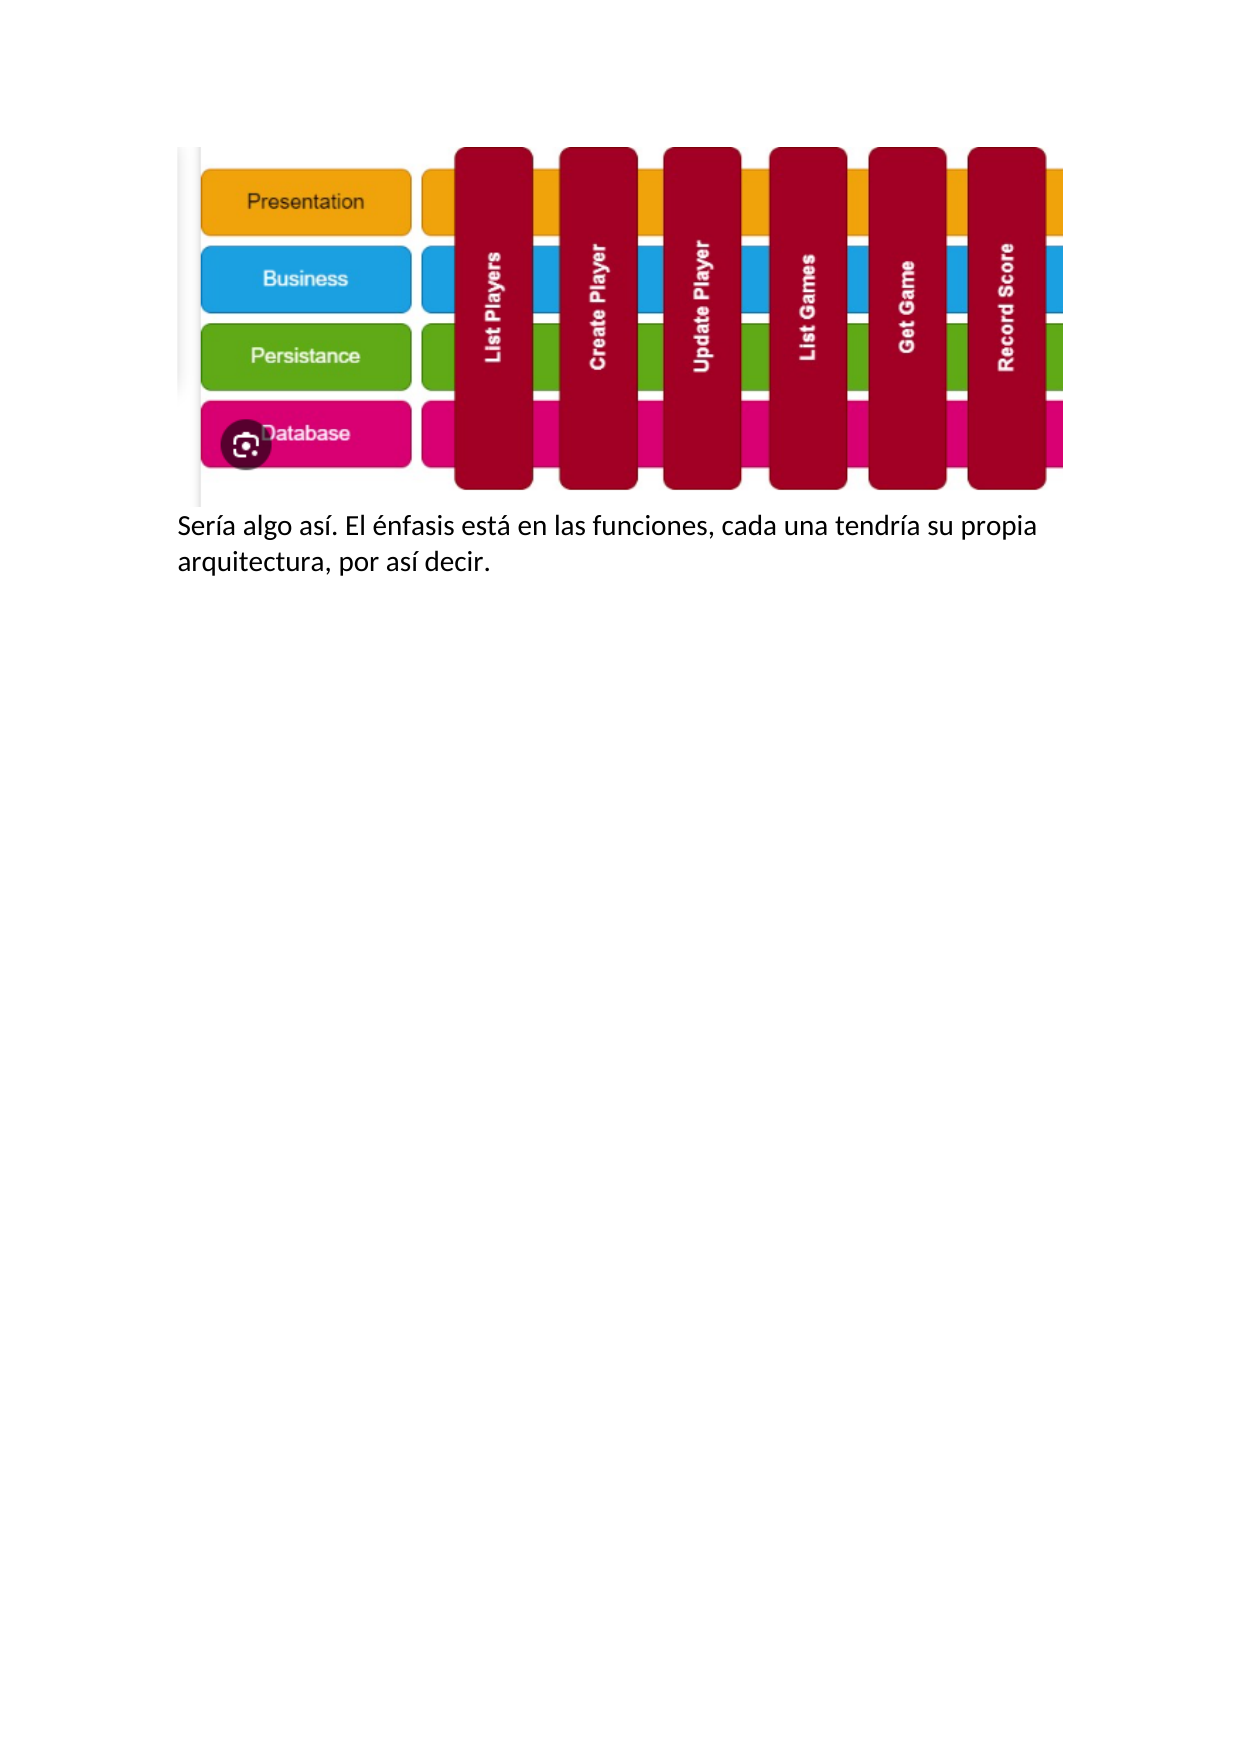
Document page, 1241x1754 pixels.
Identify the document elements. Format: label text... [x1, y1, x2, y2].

text Sería algo así. El énfasis está en las funciones, cada una tendría su propia arquitectura, por así decir. [177, 507, 1063, 578]
picture [177, 147, 1063, 507]
